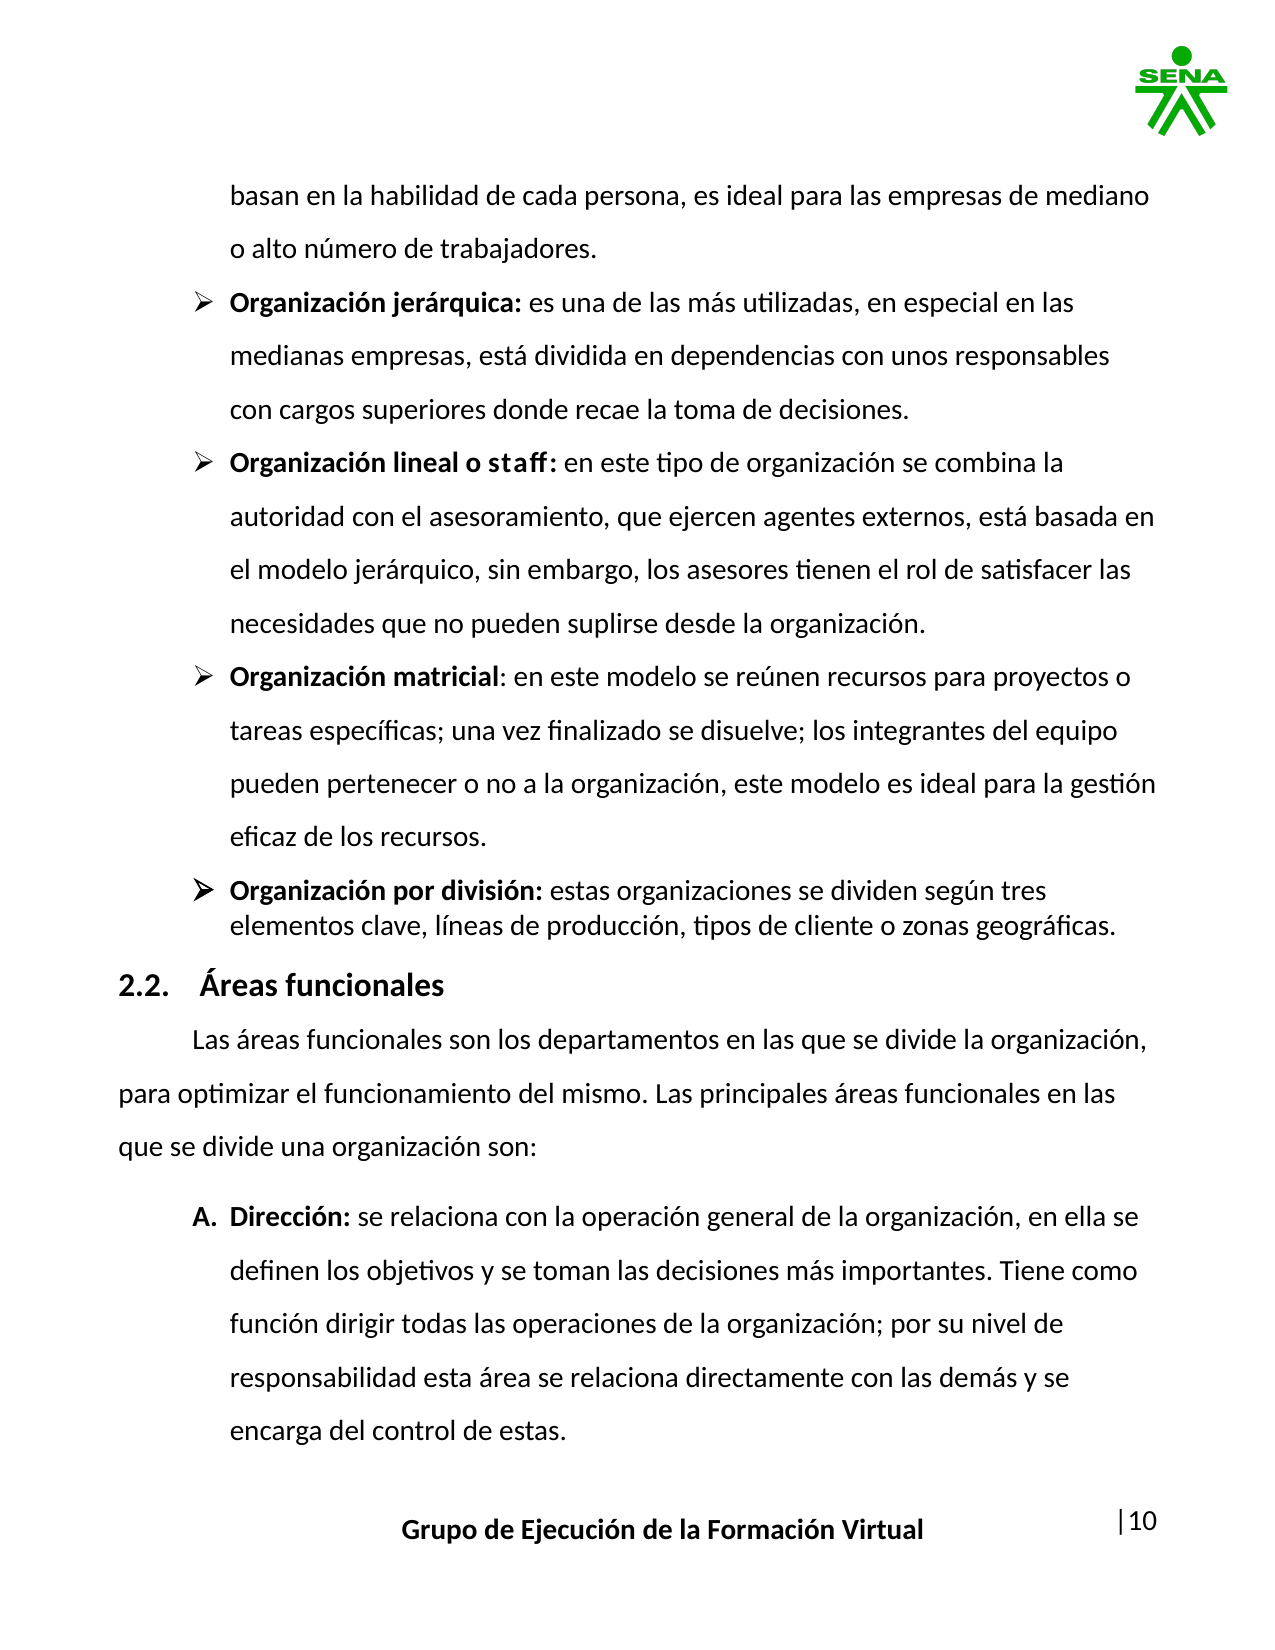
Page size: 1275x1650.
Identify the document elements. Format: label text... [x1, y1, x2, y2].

subtitle Áreas funcionales [118, 964, 1157, 1005]
text Las áreas funcionales son los departamentos en las que se divide la organización, para optimizar el funcionamiento del mismo. Las principales áreas funcionales en las que se divide una organización son: [118, 1021, 1157, 1164]
picture [1135, 46, 1228, 136]
list Organización jerárquica: es una de las más utilizadas, en especial en las medianas empresas, está dividida en dependencias con unos responsables con cargos superiores donde recae la toma de decisiones. [192, 284, 1157, 427]
list Dirección: se relaciona con la operación general de la organización, en ella se definen los objetivos y se toman las decisiones más importantes. Tiene como función dirigir todas las operaciones de la organización; por su nivel de responsabilidad esta área se relaciona directamente con las demás y se encarga del control de estas. [192, 1198, 1157, 1448]
list Organización matricial: en este modelo se reúnen recursos para proyectos o tareas específicas; una vez finalizado se disuelve; los integrantes del equipo pueden pertenecer o no a la organización, este modelo es ideal para la gestión eficaz de los recursos. [192, 658, 1157, 854]
list Organización por división: estas organizaciones se dividen según tres elementos clave, líneas de producción, tipos de cliente o zonas geográficas. [192, 872, 1157, 943]
list Organización lineal o staff: en este tipo de organización se combina la autoridad con el asesoramiento, que ejercen agentes externos, está basada en el modelo jerárquico, sin embargo, los asesores tienen el rol de satisfacer las necesidades que no pueden suplirse desde la organización. [192, 444, 1157, 640]
